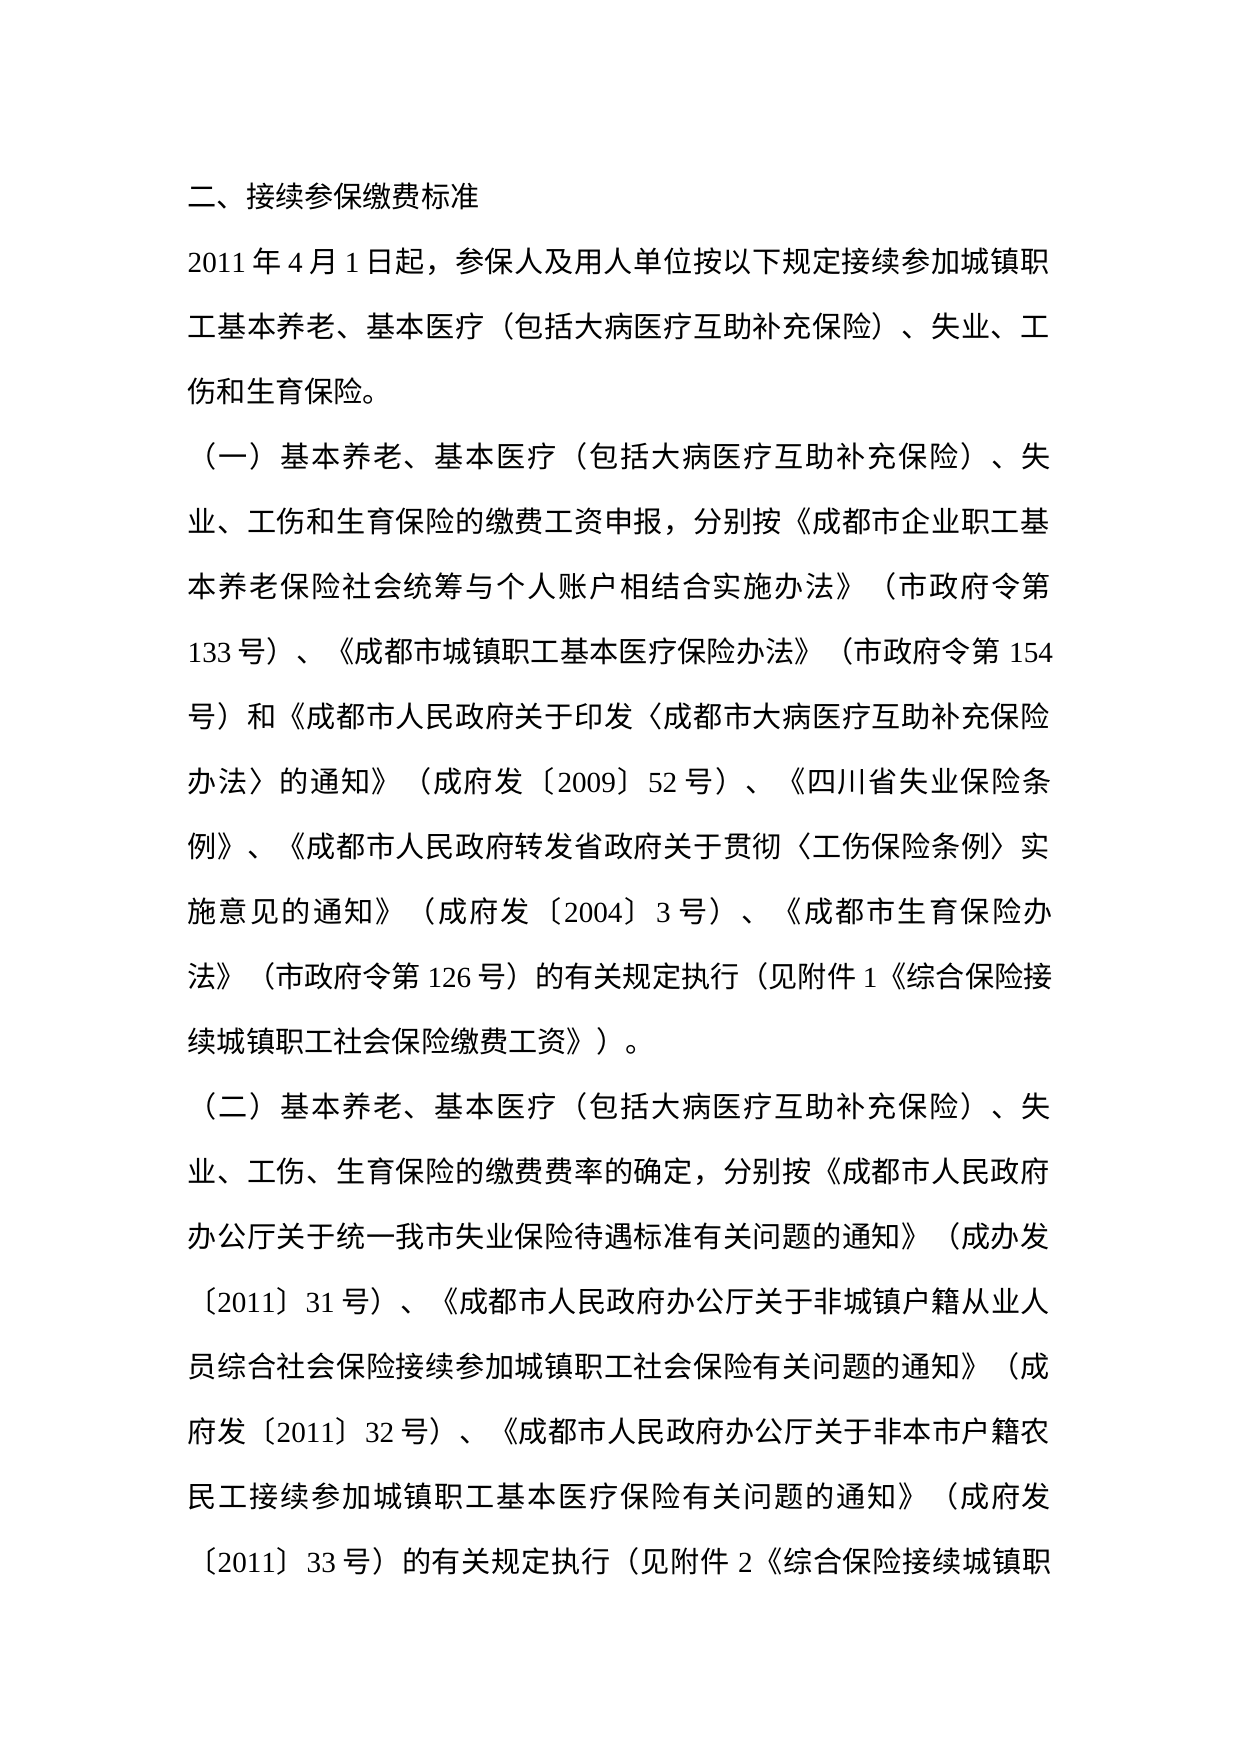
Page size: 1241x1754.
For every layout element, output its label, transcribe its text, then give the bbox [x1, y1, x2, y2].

text 2011年4月1日起，参保人及用人单位按以下规定接续参加城镇职工基本养老、基本医疗（包括大病医疗互助补充保险）、失业、工伤和生育保险。 [187, 227, 1053, 422]
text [187, 1072, 1053, 1592]
text 二、接续参保缴费标准 [187, 162, 1053, 227]
text （一）基本养老、基本医疗（包括大病医疗互助补充保险）、失业、工伤和生育保险的缴费工资申报，分别按《成都市企业职工基本养老保险社会统筹与个人账户相结合实施办法》（市政府令第133号）、《成都市城镇职工基本医疗保险办法》（市政府令第154号）和《成都市人民政府关于印发〈成都市大病医疗互助补充保险办法〉的通知》（成府发〔2009〕52号）、《四川省失业保险条例》、《成都市人民政府转发省政府关于贯彻〈工伤保险条例〉实施意见的通知》（成府发〔2004〕3号）、《成都市生育保险办法》（市政府令第126号）的有关规定执行（见附件1《综合保险接续城镇职工社会保险缴费工资》）。 [187, 422, 1053, 1072]
